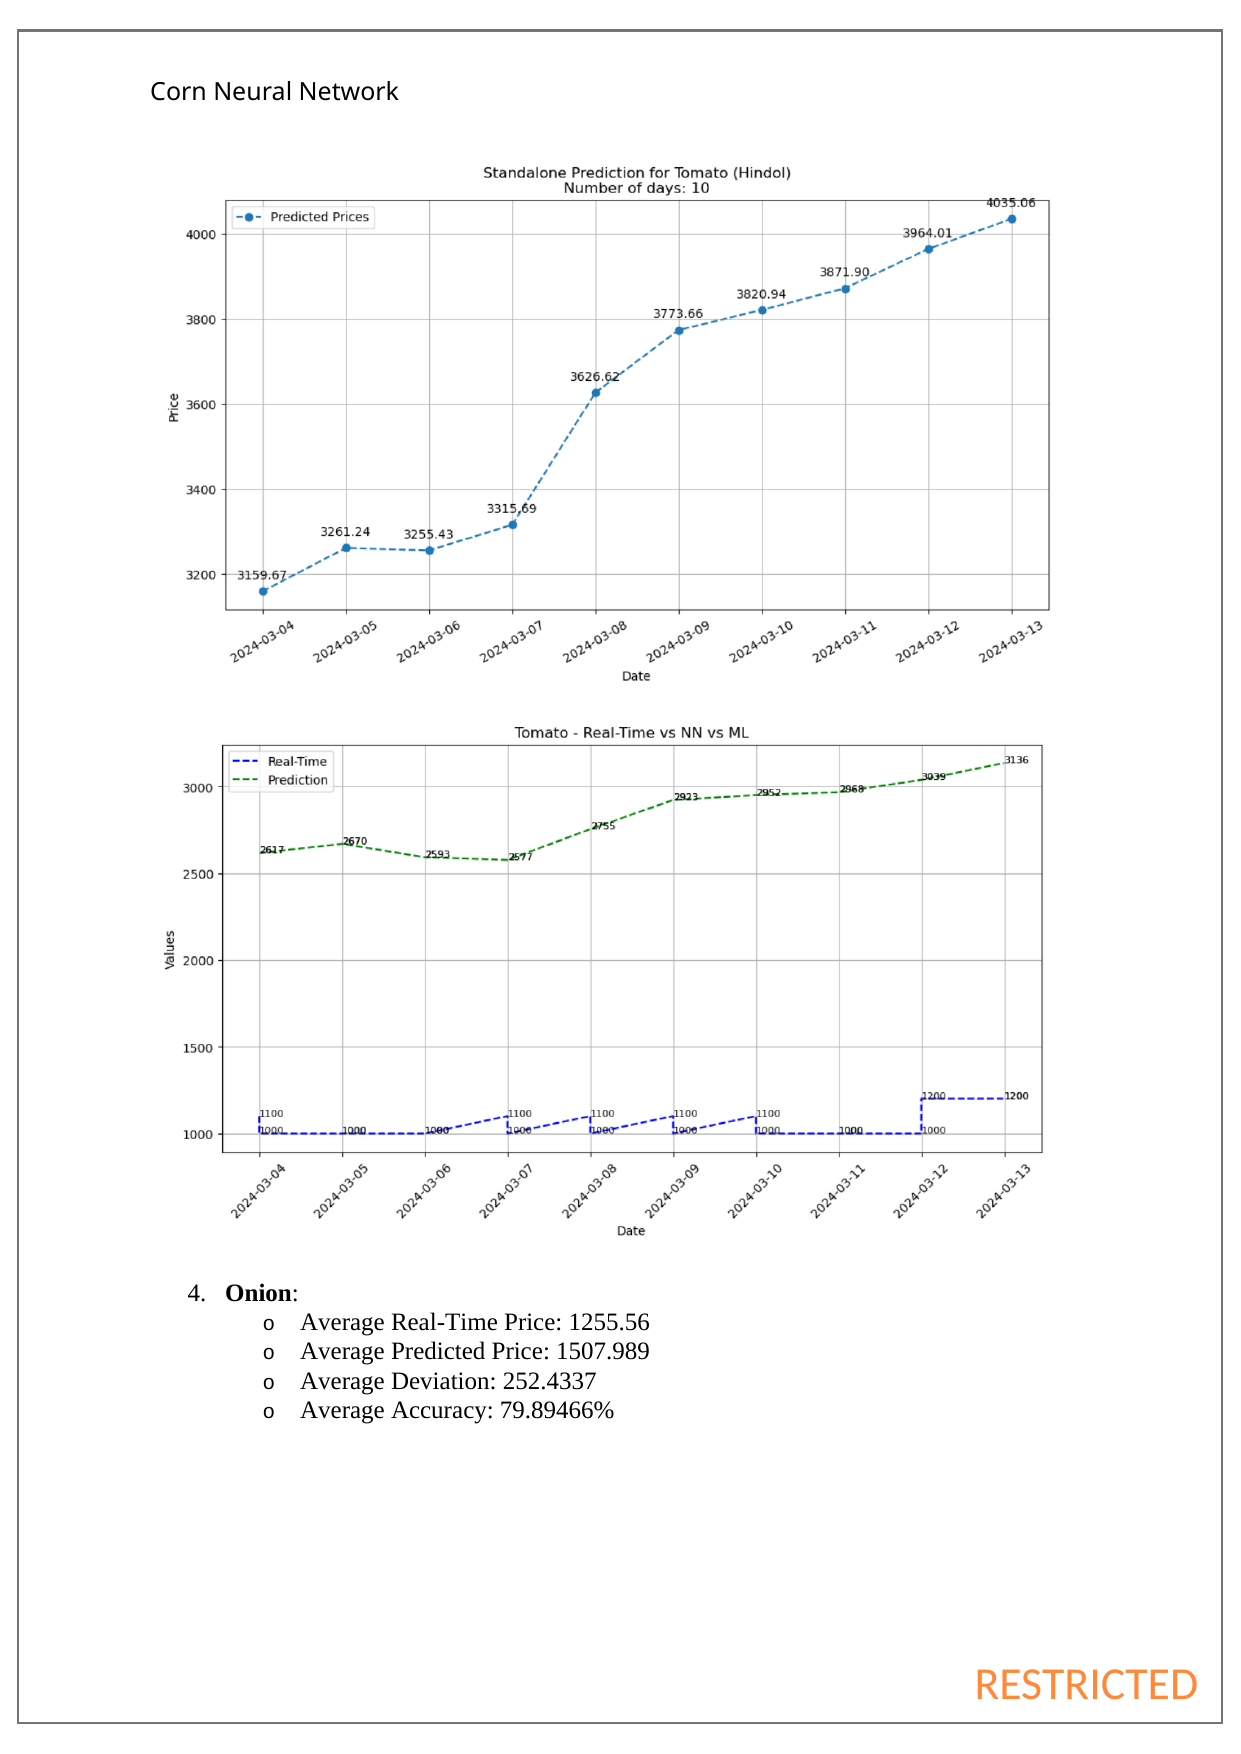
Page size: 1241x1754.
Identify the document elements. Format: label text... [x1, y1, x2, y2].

picture [150, 715, 1091, 1249]
list Average Deviation: 252.4337 [262, 1366, 1090, 1395]
list Average Accuracy: 79.89466% [262, 1395, 1090, 1425]
picture [150, 161, 1091, 687]
list Onion: [187, 1278, 1090, 1307]
list Average Predicted Price: 1507.989 [262, 1336, 1090, 1366]
list Average Real-Time Price: 1255.56 [262, 1307, 1090, 1336]
